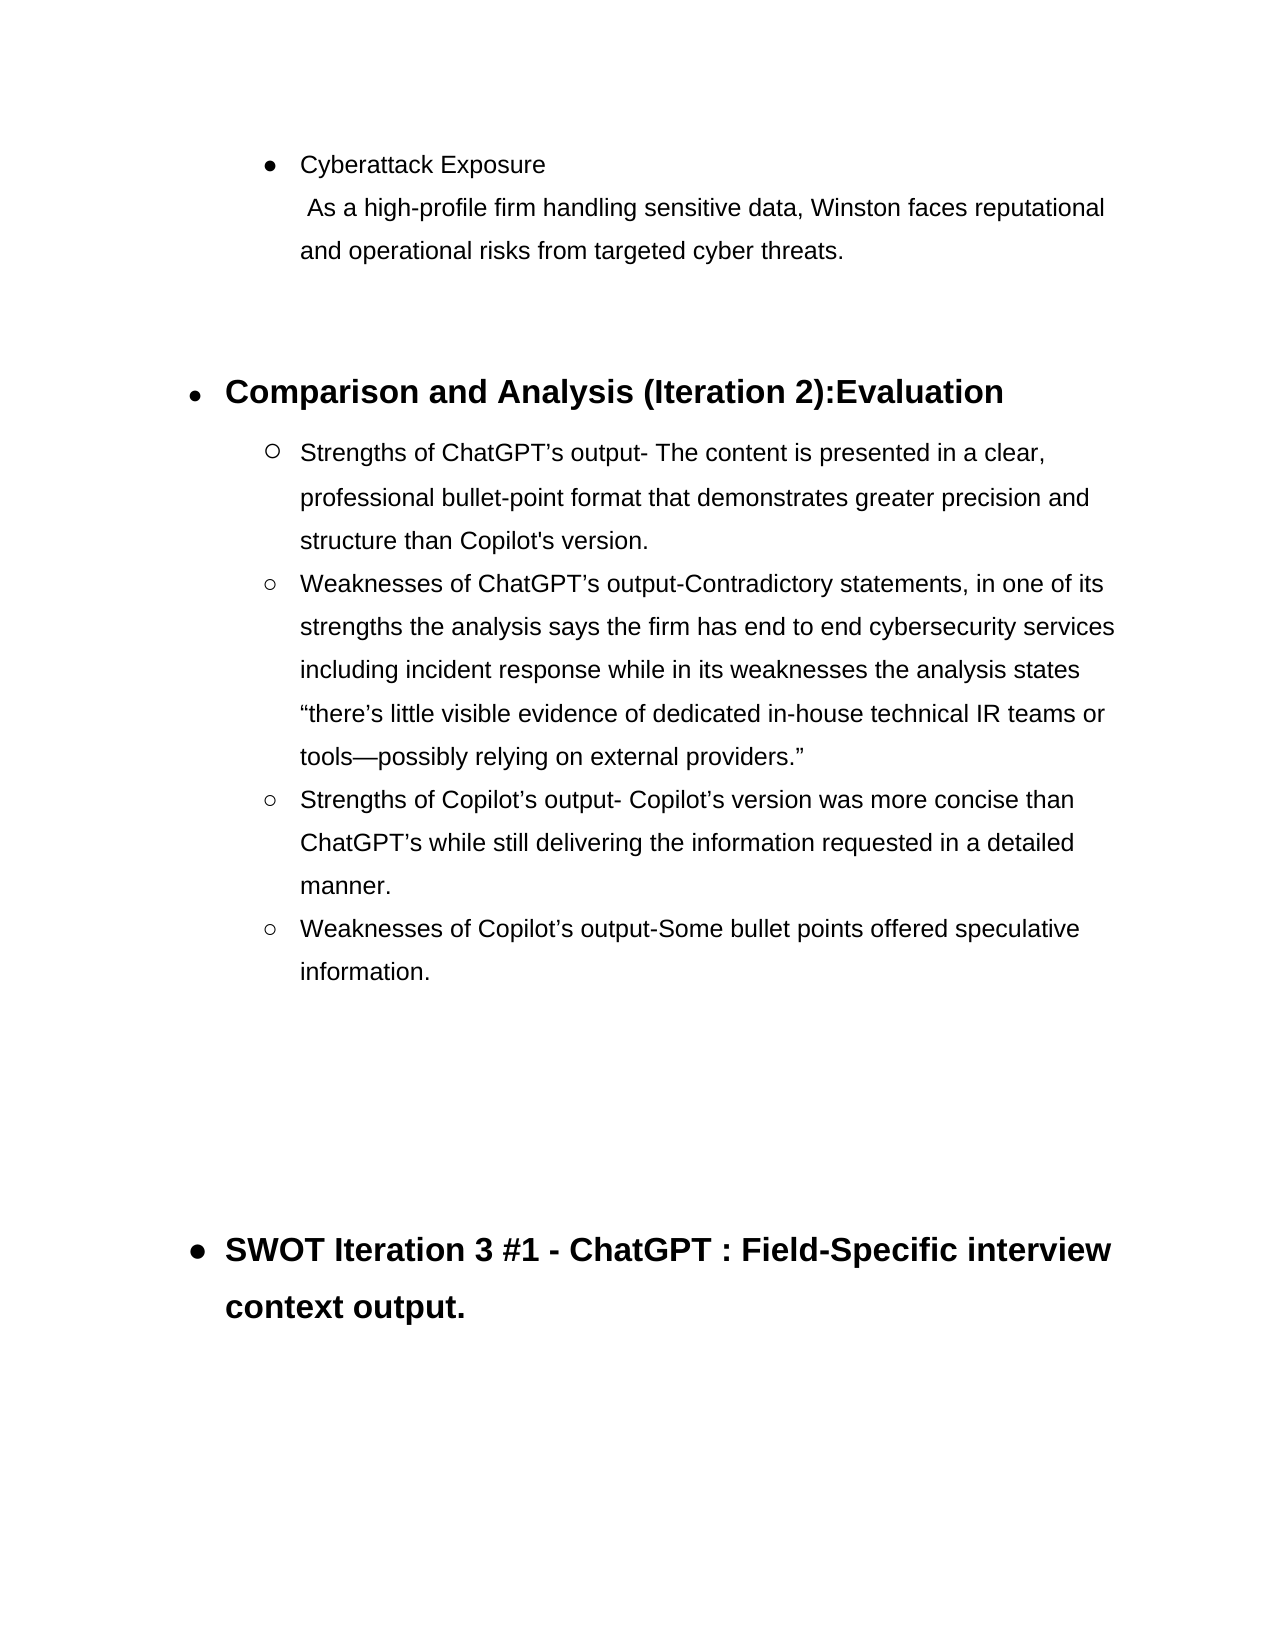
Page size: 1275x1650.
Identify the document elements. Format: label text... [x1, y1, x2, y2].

list Weaknesses of Copilot’s output-Some bullet points offered speculative information. [262, 914, 1125, 986]
list Strengths of Copilot’s output- Copilot’s version was more concise than ChatGPT’s while still delivering the information requested in a detailed manner. [262, 785, 1125, 900]
list Weaknesses of ChatGPT’s output-Contradictory statements, in one of its strengths the analysis says the firm has end to end cybersecurity services including incident response while in its weaknesses the analysis states “there’s little visible evidence of dedicated in-house technical IR teams or tools—possibly relying on external providers.” [262, 569, 1125, 770]
list SWOT Iteration 3 #1 - ChatGPT : Field-Specific interview context output. [187, 1230, 1125, 1326]
list Strengths of ChatGPT’s output- The content is presented in a clear, professional bullet-point format that demonstrates greater precision and structure than Copilot's version. [262, 430, 1125, 555]
list Cyberattack Exposure As a high-profile firm handling sensitive data, Winston faces reputational and operational risks from targeted cyber threats. [262, 150, 1125, 265]
list Comparison and Analysis (Iteration 2):Evaluation [187, 372, 1125, 411]
